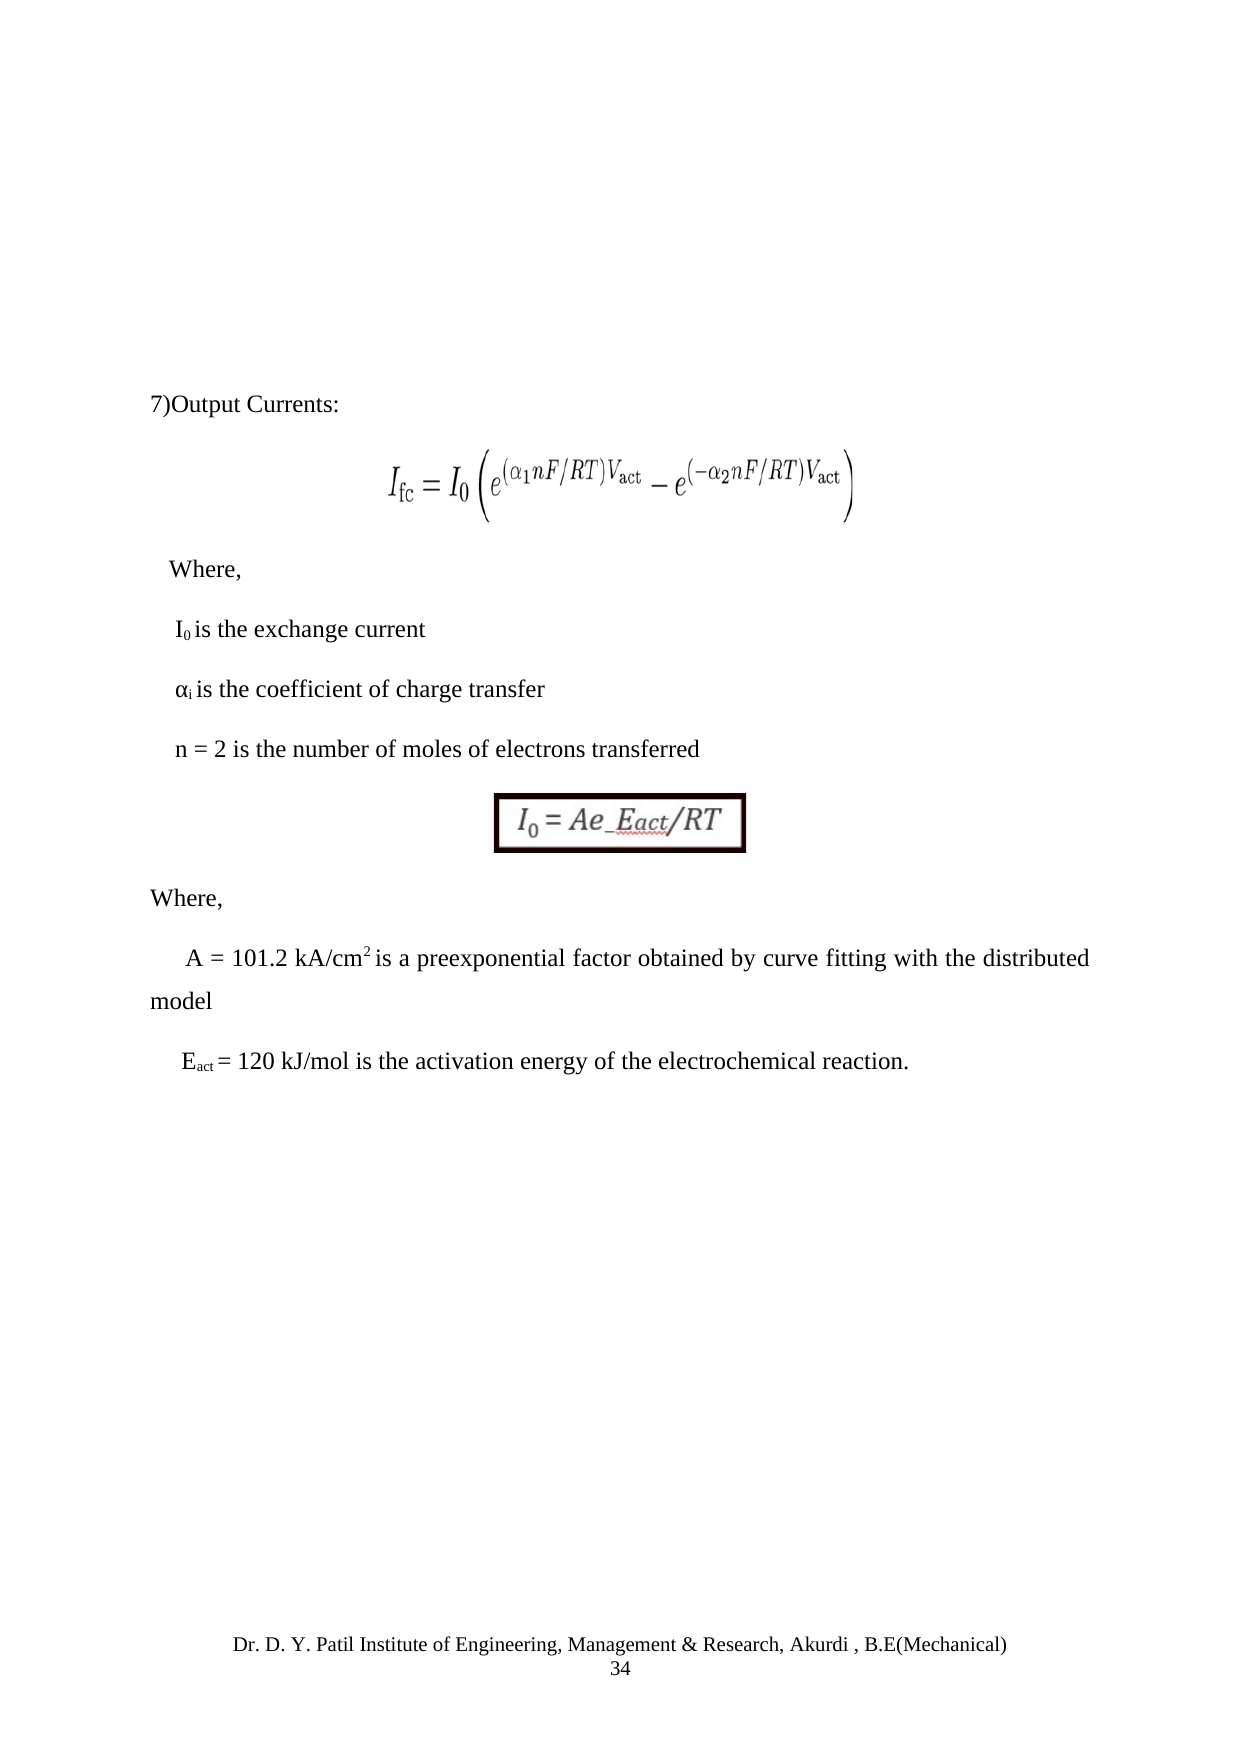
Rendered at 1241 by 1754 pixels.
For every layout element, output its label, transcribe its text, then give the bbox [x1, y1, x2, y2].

text Where, [150, 883, 1090, 912]
picture [387, 448, 853, 524]
text n = 2 is the number of moles of electrons transferred [150, 734, 1090, 763]
text I0 is the exchange current [150, 614, 1090, 643]
text 7)Output Currents: [150, 389, 1090, 418]
text Eact = 120 kJ/mol is the activation energy of the electrochemical reaction. [150, 1046, 1090, 1074]
picture [493, 793, 747, 853]
text Where, [150, 554, 1090, 583]
text A = 101.2 kA/cm2 is a preexponential factor obtained by curve fitting with the distributed model [150, 943, 1090, 1015]
text αi is the coefficient of charge transfer [150, 674, 1090, 703]
